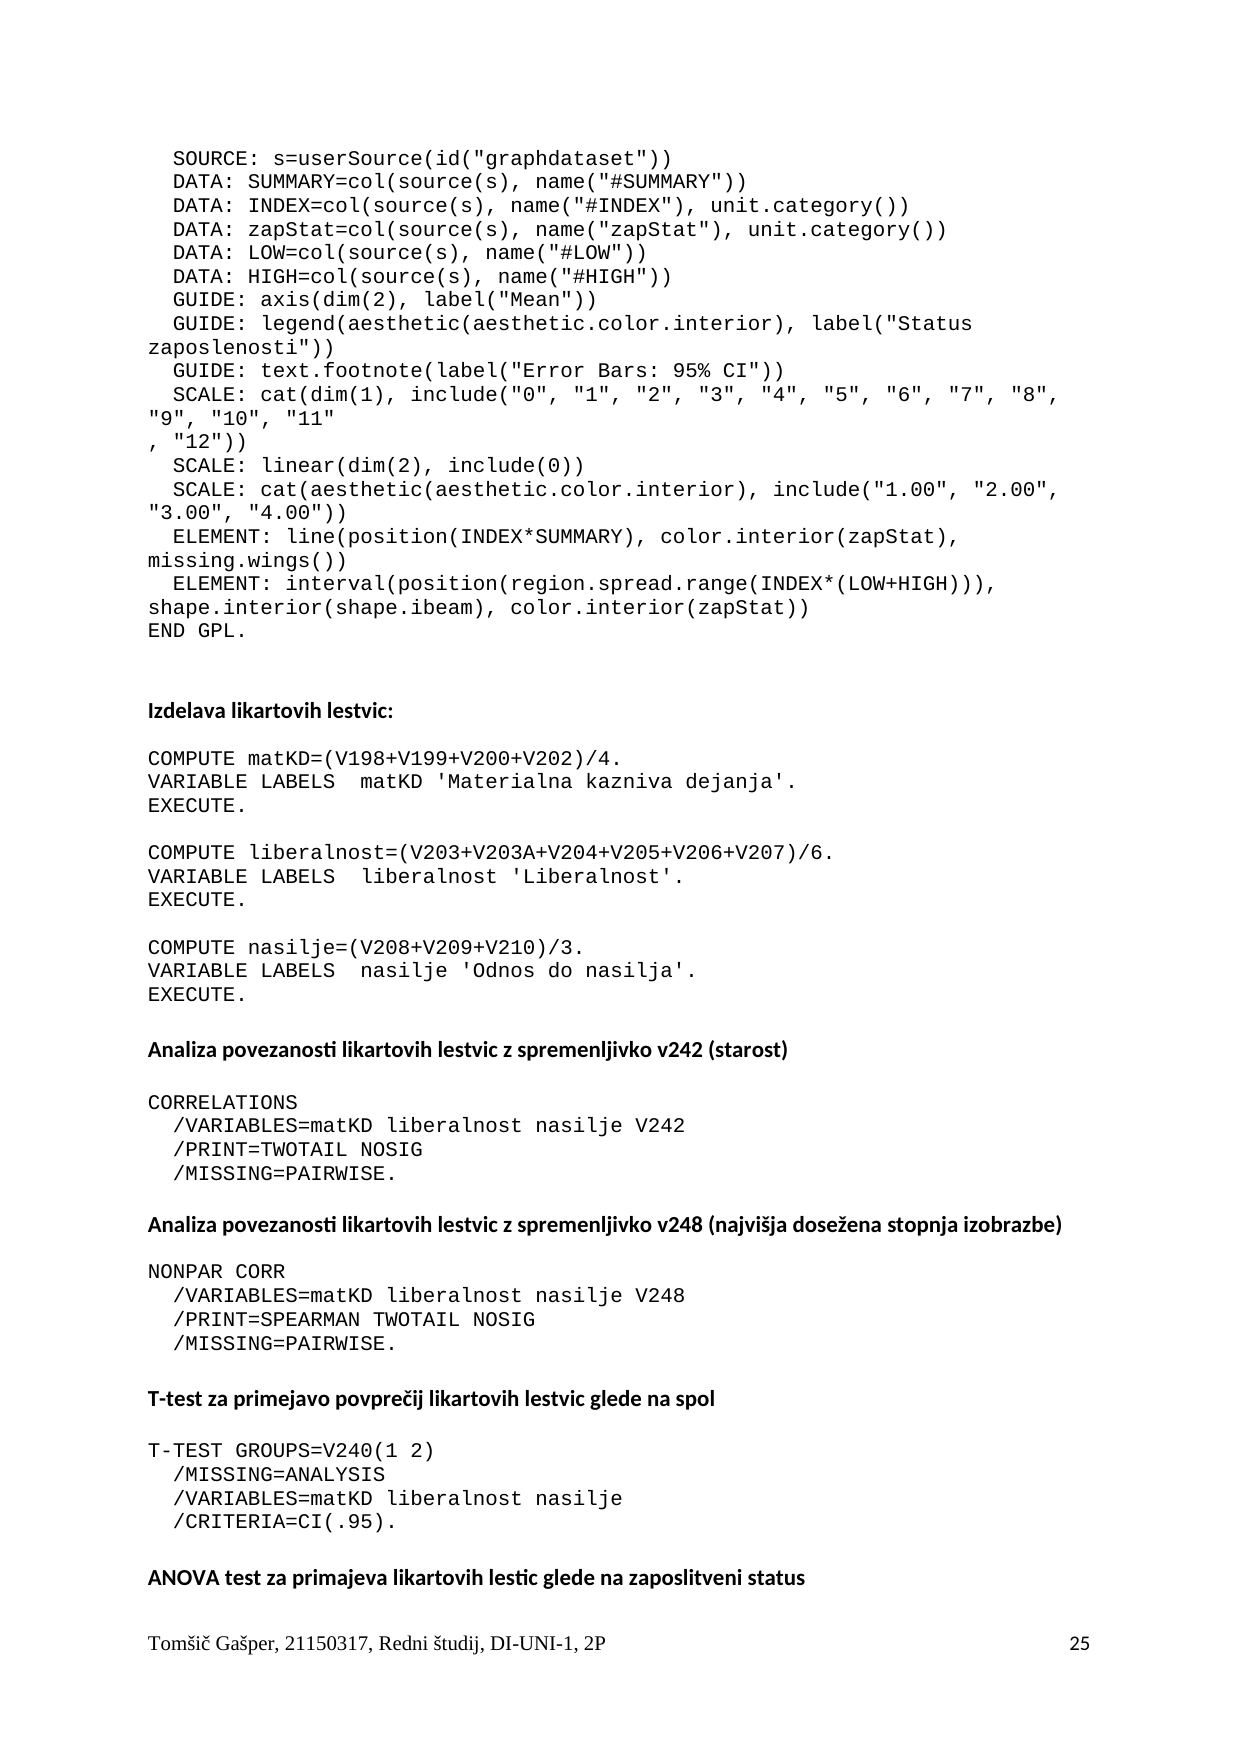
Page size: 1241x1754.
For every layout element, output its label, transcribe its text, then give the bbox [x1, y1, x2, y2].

text VARIABLE LABELS liberalnost 'Liberalnost'. [148, 866, 1093, 889]
text VARIABLE LABELS matKD 'Materialna kazniva dejanja'. [148, 771, 1093, 795]
text /MISSING=PAIRWISE. [148, 1163, 1093, 1186]
text GUIDE: text.footnote(label("Error Bars: 95% CI")) [148, 360, 1093, 384]
text /VARIABLES=matKD liberalnost nasilje V248 [148, 1285, 1093, 1309]
text SOURCE: s=userSource(id("graphdataset")) [148, 148, 1093, 171]
text NONPAR CORR [148, 1262, 1093, 1285]
text SCALE: cat(dim(1), include("0", "1", "2", "3", "4", "5", "6", "7", "8", "9", "10", "11" [148, 384, 1093, 431]
text /MISSING=ANALYSIS [148, 1464, 1093, 1487]
text DATA: HIGH=col(source(s), name("#HIGH")) [148, 266, 1093, 289]
text /PRINT=TWOTAIL NOSIG [148, 1139, 1093, 1163]
text /MISSING=PAIRWISE. [148, 1332, 1093, 1356]
text DATA: INDEX=col(source(s), name("#INDEX"), unit.category()) [148, 195, 1093, 218]
text Analiza povezanosti likartovih lestvic z spremenljivko v248 (najvišja dosežena stopnja izobrazbe) [148, 1210, 1093, 1238]
text Analiza povezanosti likartovih lestvic z spremenljivko v242 (starost) [148, 1036, 1093, 1064]
text ANOVA test za primajeva likartovih lestic glede na zaposlitveni status [148, 1563, 1093, 1591]
text , "12")) [148, 431, 1093, 455]
text END GPL. [148, 621, 1093, 644]
text T-test za primejavo povprečij likartovih lestvic glede na spol [148, 1384, 1093, 1412]
text /VARIABLES=matKD liberalnost nasilje V242 [148, 1115, 1093, 1139]
text COMPUTE nasilje=(V208+V209+V210)/3. [148, 937, 1093, 960]
text DATA: LOW=col(source(s), name("#LOW")) [148, 242, 1093, 266]
text EXECUTE. [148, 795, 1093, 818]
text SCALE: linear(dim(2), include(0)) [148, 455, 1093, 479]
text /CRITERIA=CI(.95). [148, 1511, 1093, 1535]
text EXECUTE. [148, 889, 1093, 913]
text /VARIABLES=matKD liberalnost nasilje [148, 1487, 1093, 1511]
text COMPUTE matKD=(V198+V199+V200+V202)/4. [148, 747, 1093, 771]
text GUIDE: axis(dim(2), label("Mean")) [148, 289, 1093, 313]
text COMPUTE liberalnost=(V203+V203A+V204+V205+V206+V207)/6. [148, 842, 1093, 866]
text CORRELATIONS [148, 1092, 1093, 1115]
text VARIABLE LABELS nasilje 'Odnos do nasilja'. [148, 960, 1093, 984]
text GUIDE: legend(aesthetic(aesthetic.color.interior), label("Status zaposlenosti")) [148, 313, 1093, 360]
text DATA: zapStat=col(source(s), name("zapStat"), unit.category()) [148, 218, 1093, 242]
text Izdelava likartovih lestvic: [148, 696, 1093, 724]
text T-TEST GROUPS=V240(1 2) [148, 1440, 1093, 1464]
text ELEMENT: line(position(INDEX*SUMMARY), color.interior(zapStat), missing.wings()) [148, 526, 1093, 573]
text EXECUTE. [148, 984, 1093, 1008]
text ELEMENT: interval(position(region.spread.range(INDEX*(LOW+HIGH))), shape.interior(shape.ibeam), color.interior(zapStat)) [148, 573, 1093, 621]
text /PRINT=SPEARMAN TWOTAIL NOSIG [148, 1309, 1093, 1332]
text SCALE: cat(aesthetic(aesthetic.color.interior), include("1.00", "2.00", "3.00", "4.00")) [148, 479, 1093, 526]
text DATA: SUMMARY=col(source(s), name("#SUMMARY")) [148, 171, 1093, 195]
